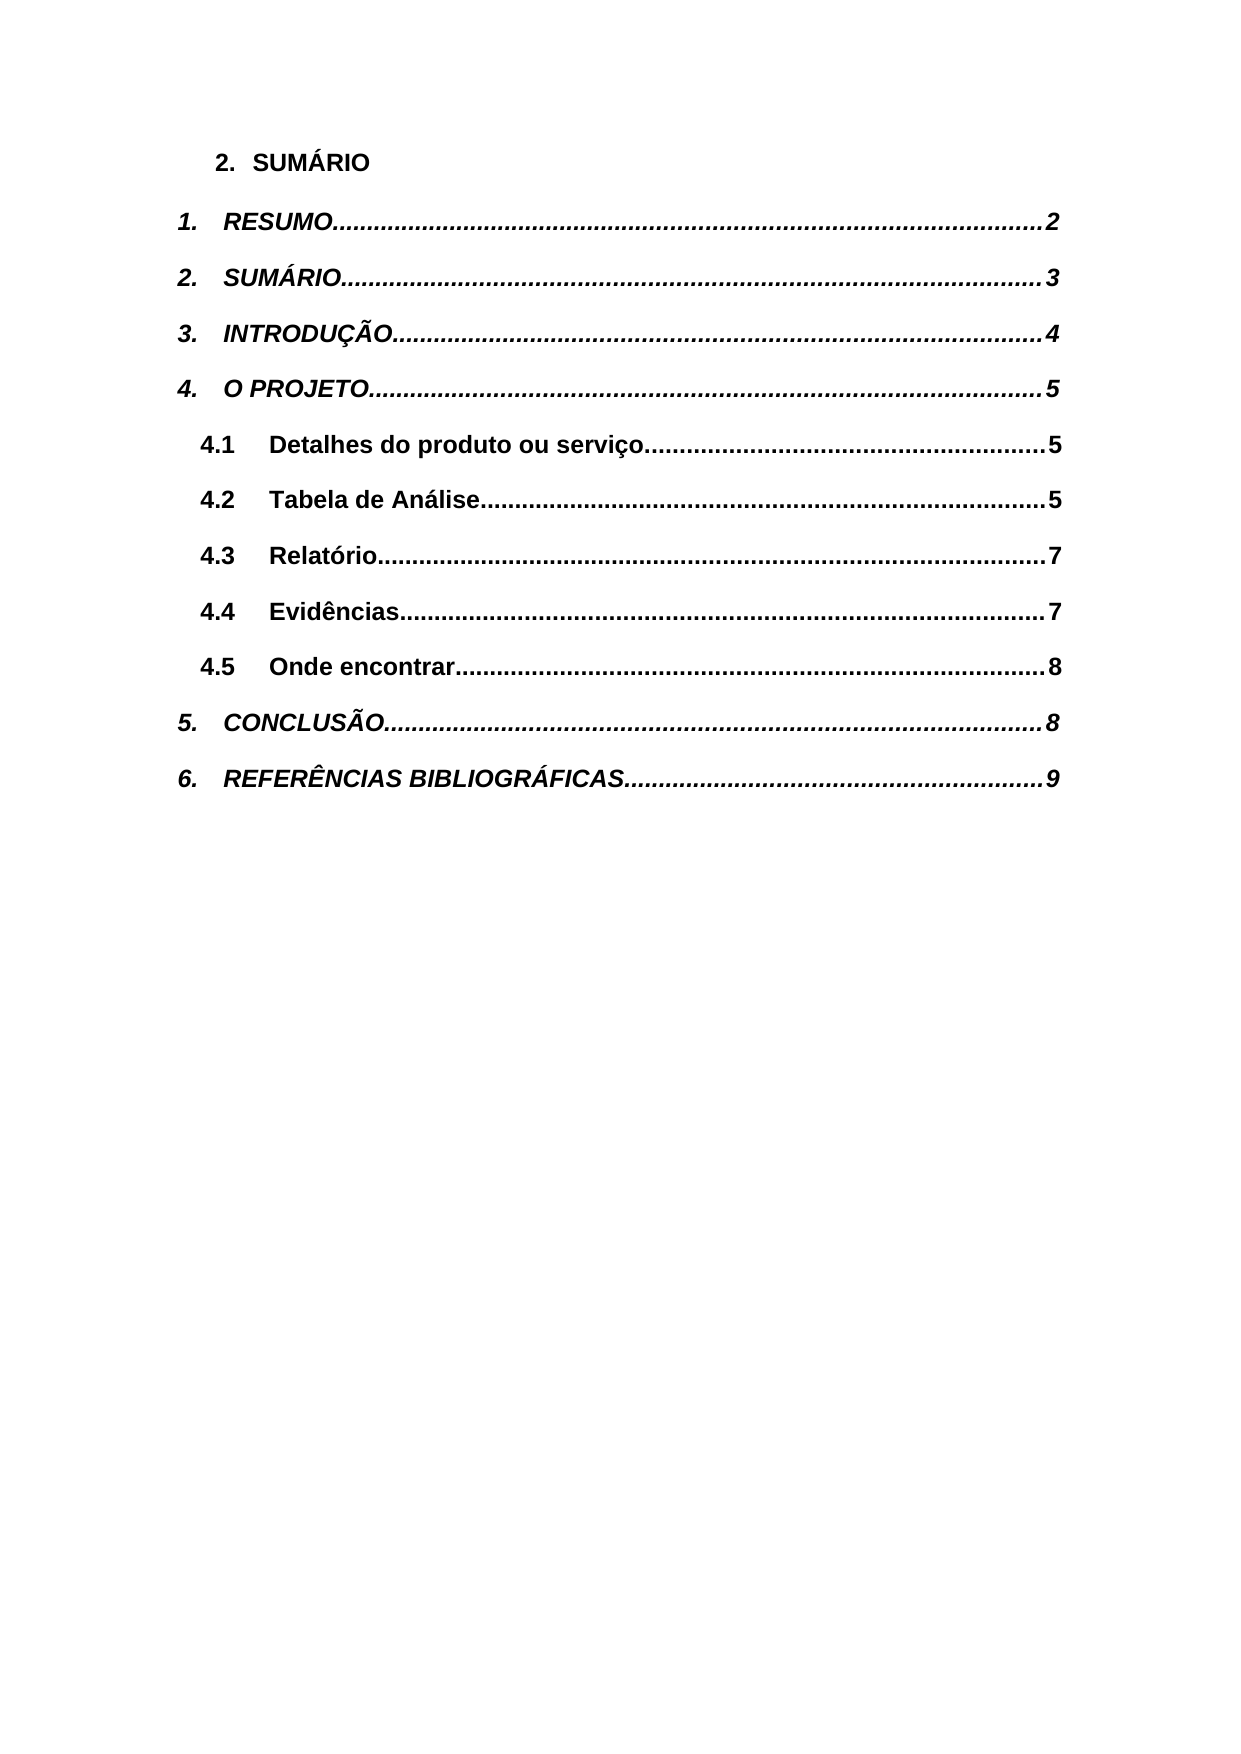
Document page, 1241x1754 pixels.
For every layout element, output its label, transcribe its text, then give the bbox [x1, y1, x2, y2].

text 4.4 Evidências 7 [200, 597, 1063, 626]
text 4.2 Tabela de Análise 5 [200, 486, 1063, 514]
text 4.5 Onde encontrar 8 [200, 652, 1063, 681]
text 4. O PROJETO 5 [177, 374, 1063, 403]
text 5. CONCLUSÃO 8 [177, 708, 1063, 737]
text 6. REFERÊNCIAS BIBLIOGRÁFICAS 9 [177, 764, 1063, 792]
text 1. RESUMO 2 [177, 207, 1063, 236]
text 2. SUMÁRIO 3 [177, 263, 1063, 292]
text 4.3 Relatório 7 [200, 541, 1063, 570]
text 4.1 Detalhes do produto ou serviço 5 [200, 430, 1063, 459]
text 3. INTRODUÇÃO 4 [177, 319, 1063, 347]
subtitle SUMÁRIO [215, 148, 1063, 176]
